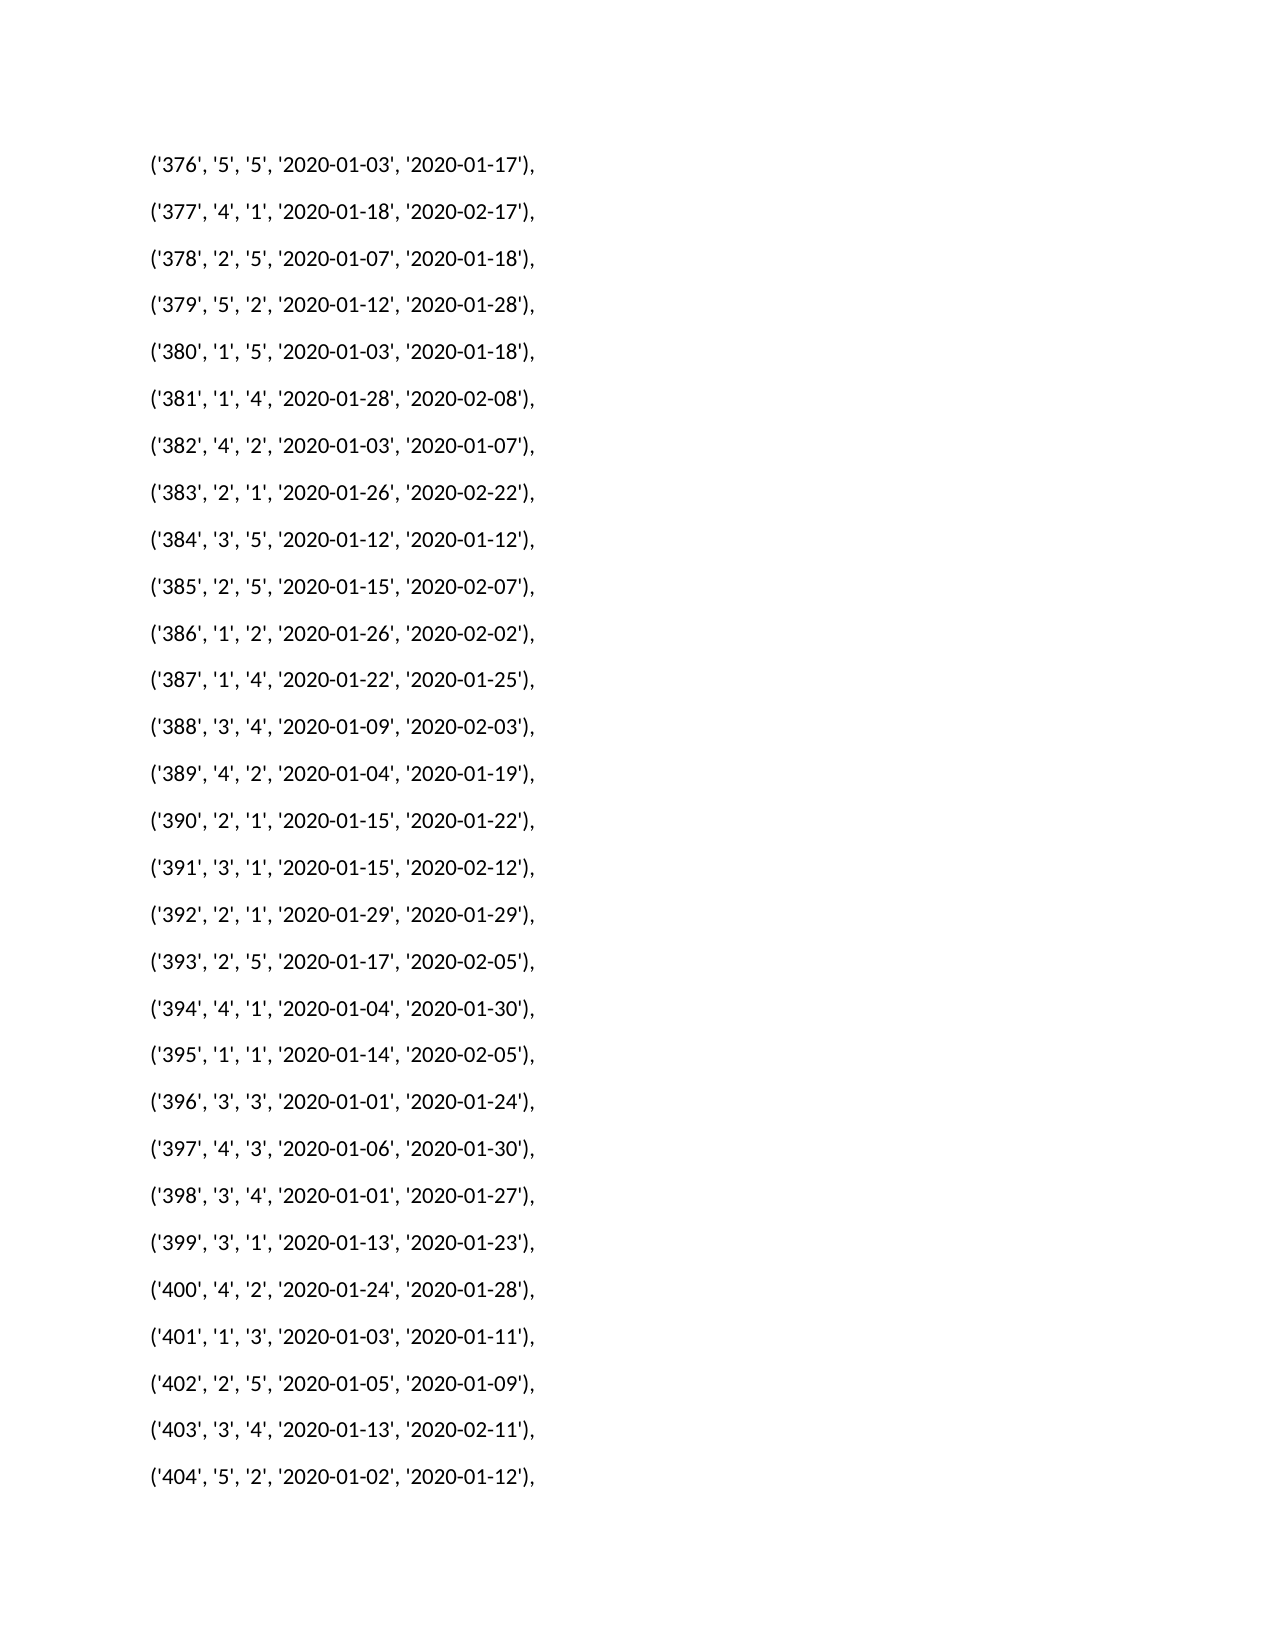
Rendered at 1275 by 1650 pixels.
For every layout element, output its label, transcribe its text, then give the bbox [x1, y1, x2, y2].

text ('399', '3', '1', '2020-01-13', '2020-01-23'), [150, 1228, 1125, 1256]
text ('398', '3', '4', '2020-01-01', '2020-01-27'), [150, 1181, 1125, 1209]
text ('395', '1', '1', '2020-01-14', '2020-02-05'), [150, 1041, 1125, 1069]
text ('379', '5', '2', '2020-01-12', '2020-01-28'), [150, 291, 1125, 319]
text ('400', '4', '2', '2020-01-24', '2020-01-28'), [150, 1275, 1125, 1303]
text ('386', '1', '2', '2020-01-26', '2020-02-02'), [150, 619, 1125, 647]
text ('380', '1', '5', '2020-01-03', '2020-01-18'), [150, 337, 1125, 366]
text ('387', '1', '4', '2020-01-22', '2020-01-25'), [150, 666, 1125, 694]
text ('393', '2', '5', '2020-01-17', '2020-02-05'), [150, 947, 1125, 975]
text ('396', '3', '3', '2020-01-01', '2020-01-24'), [150, 1087, 1125, 1116]
text ('391', '3', '1', '2020-01-15', '2020-02-12'), [150, 853, 1125, 881]
text ('394', '4', '1', '2020-01-04', '2020-01-30'), [150, 994, 1125, 1022]
text ('378', '2', '5', '2020-01-07', '2020-01-18'), [150, 244, 1125, 272]
text ('382', '4', '2', '2020-01-03', '2020-01-07'), [150, 431, 1125, 459]
text ('392', '2', '1', '2020-01-29', '2020-01-29'), [150, 900, 1125, 928]
text ('383', '2', '1', '2020-01-26', '2020-02-22'), [150, 478, 1125, 506]
text ('388', '3', '4', '2020-01-09', '2020-02-03'), [150, 712, 1125, 741]
text ('404', '5', '2', '2020-01-02', '2020-01-12'), [150, 1462, 1125, 1491]
text ('401', '1', '3', '2020-01-03', '2020-01-11'), [150, 1322, 1125, 1350]
text ('376', '5', '5', '2020-01-03', '2020-01-17'), [150, 150, 1125, 178]
text ('377', '4', '1', '2020-01-18', '2020-02-17'), [150, 197, 1125, 225]
text ('403', '3', '4', '2020-01-13', '2020-02-11'), [150, 1416, 1125, 1444]
text ('389', '4', '2', '2020-01-04', '2020-01-19'), [150, 759, 1125, 787]
text ('397', '4', '3', '2020-01-06', '2020-01-30'), [150, 1134, 1125, 1162]
text ('381', '1', '4', '2020-01-28', '2020-02-08'), [150, 384, 1125, 412]
text ('384', '3', '5', '2020-01-12', '2020-01-12'), [150, 525, 1125, 553]
text ('402', '2', '5', '2020-01-05', '2020-01-09'), [150, 1369, 1125, 1397]
text ('390', '2', '1', '2020-01-15', '2020-01-22'), [150, 806, 1125, 834]
text ('385', '2', '5', '2020-01-15', '2020-02-07'), [150, 572, 1125, 600]
